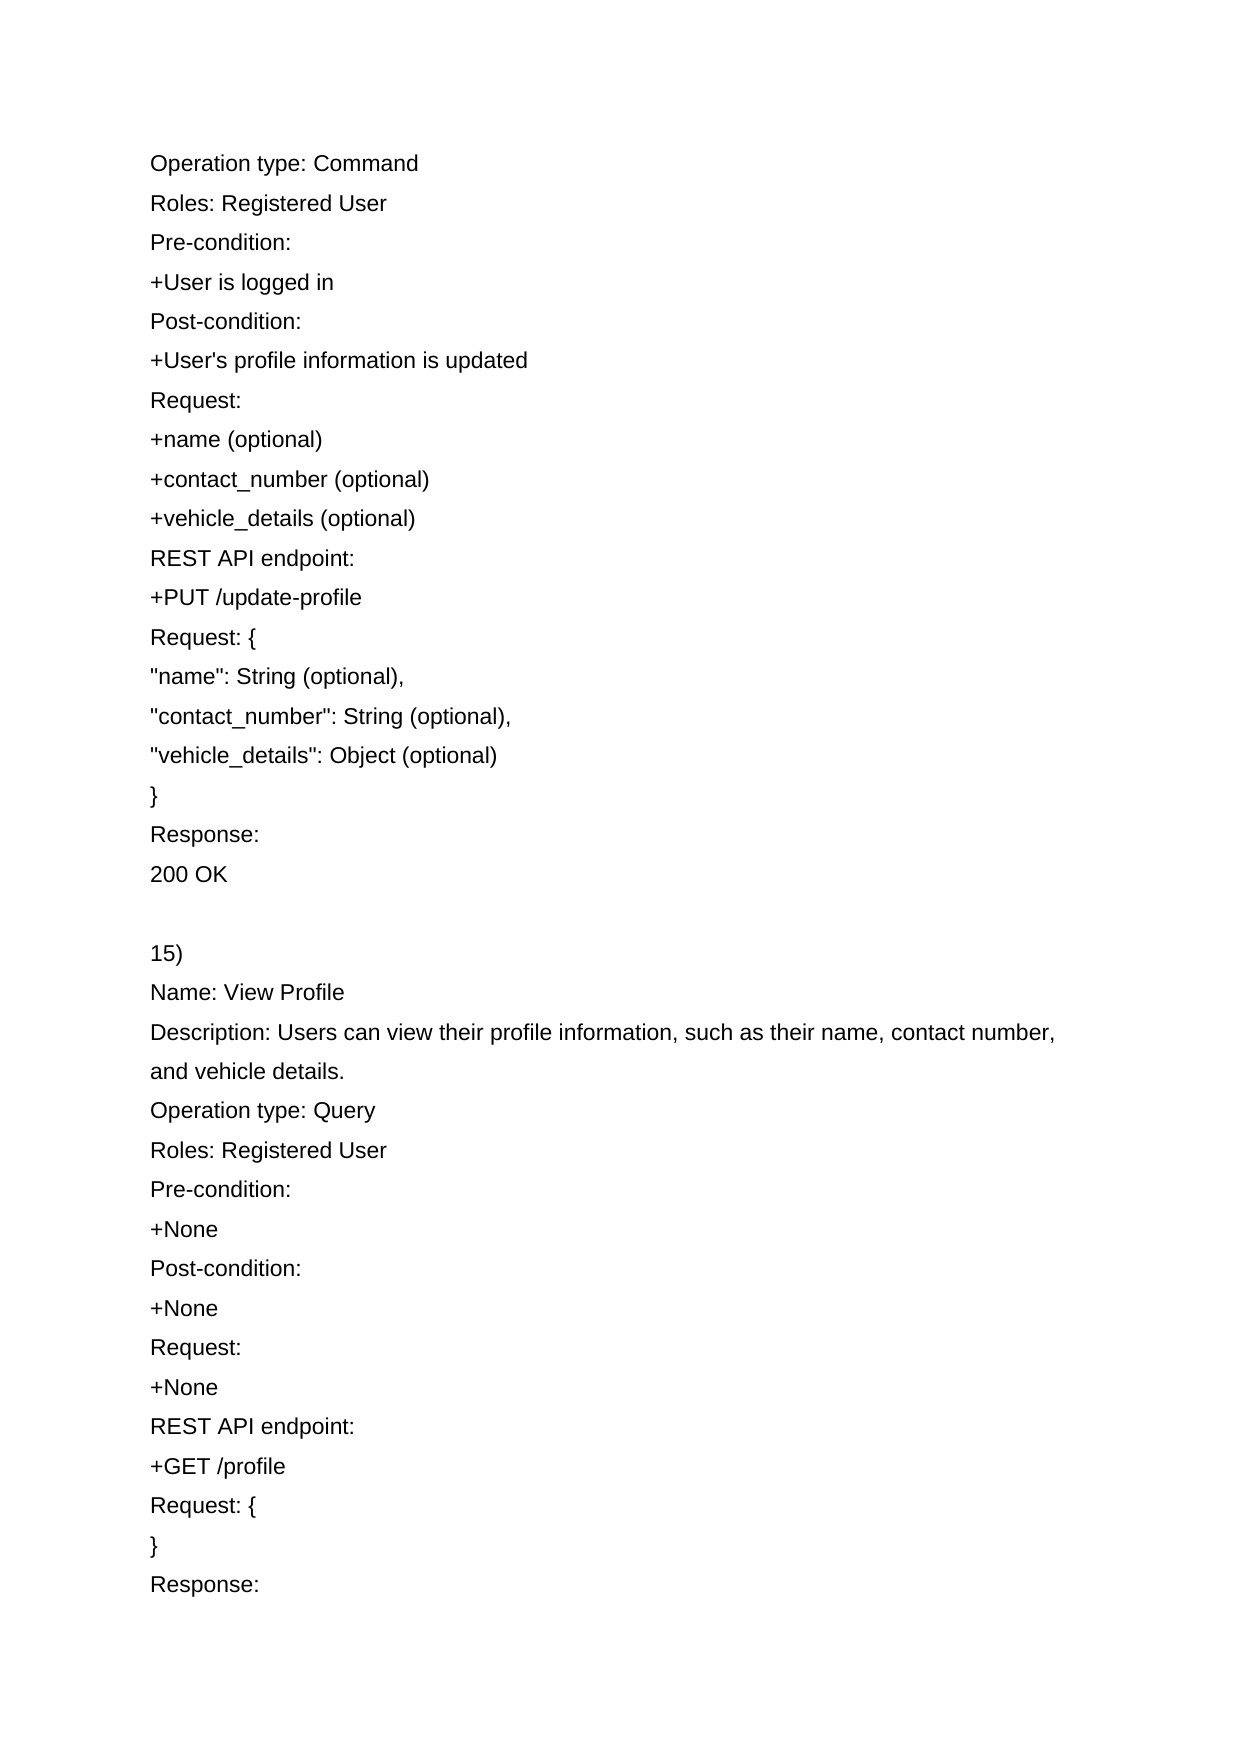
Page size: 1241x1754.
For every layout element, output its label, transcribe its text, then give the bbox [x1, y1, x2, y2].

text } [150, 782, 1090, 808]
text REST API endpoint: [150, 1413, 1090, 1440]
text Operation type: Command [150, 150, 1090, 176]
text "name": String (optional), [150, 663, 1090, 689]
text Request: [150, 387, 1090, 413]
text "vehicle_details": Object (optional) [150, 742, 1090, 768]
text } [150, 1532, 1090, 1558]
text Description: Users can view their profile information, such as their name, contact number, and vehicle details. [150, 1018, 1090, 1084]
text +vehicle_details (optional) [150, 505, 1090, 532]
text +PUT /update-profile [150, 584, 1090, 611]
text Roles: Registered User [150, 189, 1090, 216]
text +None [150, 1374, 1090, 1400]
text +None [150, 1295, 1090, 1321]
text +None [150, 1216, 1090, 1242]
text +contact_number (optional) [150, 466, 1090, 492]
text Request: { [150, 624, 1090, 650]
text Pre-condition: [150, 1176, 1090, 1203]
text +User's profile information is updated [150, 347, 1090, 374]
text "contact_number": String (optional), [150, 703, 1090, 729]
text Pre-condition: [150, 229, 1090, 255]
text +GET /profile [150, 1453, 1090, 1479]
text Roles: Registered User [150, 1137, 1090, 1163]
text Response: [150, 821, 1090, 847]
text Request: { [150, 1492, 1090, 1519]
text Request: [150, 1334, 1090, 1361]
text 200 OK [150, 861, 1090, 887]
text 15) [150, 939, 1090, 966]
text REST API endpoint: [150, 545, 1090, 571]
text Response: [150, 1571, 1090, 1598]
text Name: View Profile [150, 979, 1090, 1005]
text Operation type: Query [150, 1097, 1090, 1124]
text +name (optional) [150, 426, 1090, 453]
text Post-condition: [150, 1255, 1090, 1282]
text Post-condition: [150, 308, 1090, 334]
text +User is logged in [150, 268, 1090, 295]
